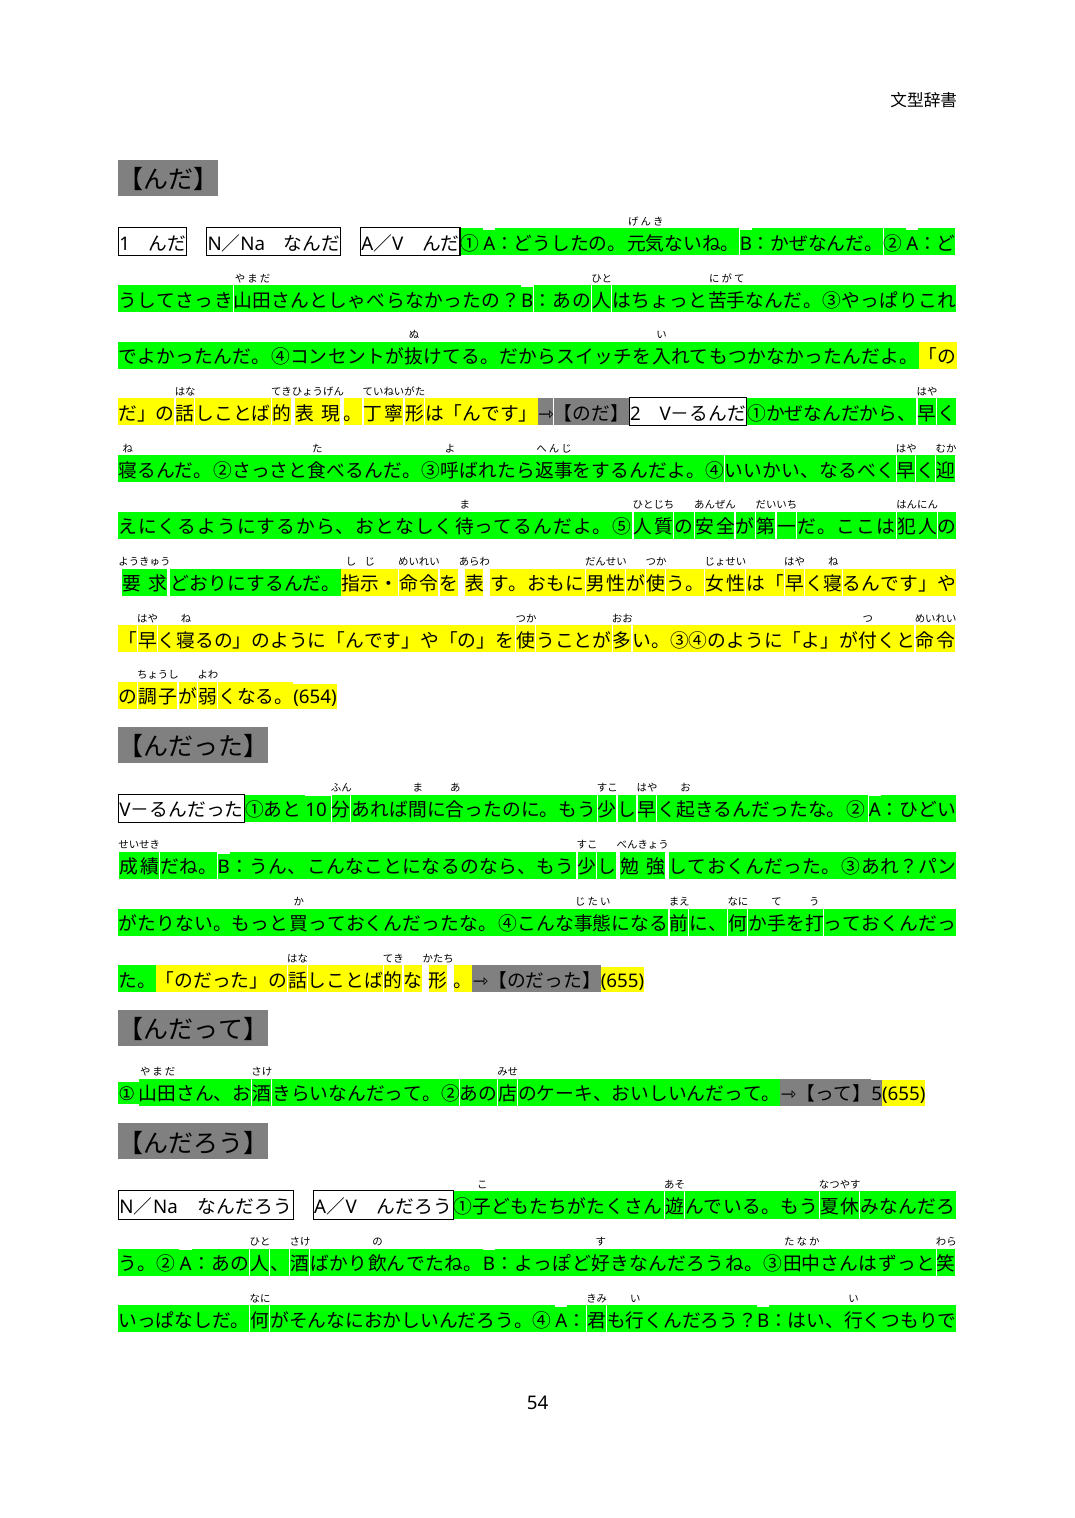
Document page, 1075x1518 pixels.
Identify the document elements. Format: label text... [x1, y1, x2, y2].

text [118, 1170, 957, 1340]
text ①さん、おきらいなんだって。②あののケーキ、おいしいんだって。⇾【って】5(655) [118, 1056, 957, 1113]
subtitle 【んだって】 [118, 1000, 957, 1056]
subtitle 【んだ】 [118, 150, 957, 206]
text 1 んだ N／Na なんだ A／V んだ①A：どうしたの。ないね。B：かぜなんだ。②A：どうしてさっきさんとしゃべらなかったの？B：あのはちょっとなんだ。③やっぱりこれでよかったんだ。④コンセントがけてる。だからスイッチをれてもつかなかったんだよ。「のだ」のしことば。は「んです」⇾【のだ】2 V－るんだ①かぜなんだから、くるんだ。②さっさとべるんだ。③ばれたらをするんだよ。④いいかい、なるべくくえにくるようにするから、おとなしくってるんだよ。⑤のがだ。ここはのどおりにするんだ。・をす。おもにがう。は「くるんです」や「くるの」のように「んです」や「の」をうことがい。③④のように「よ」がくとのがくなる。(654) [118, 369, 957, 716]
text V－るんだった①あと10あればにったのに。もうしくきるんだったな。②A：ひどいだね。B：うん、こんなことになるのなら、もうししておくんだった。③あれ？パンがたりない。もっとっておくんだったな。④こんなになるに、かをっておくんだった。「のだった」のしことばな。⇾【のだった】(655) [118, 773, 957, 1000]
text 1 んだ N／Na なんだ A／V んだ①A：どうしたの。ないね。B：かぜなんだ。②A：どうしてさっきさんとしゃべらなかったの？B：あのはちょっとなんだ。③やっぱりこれでよかったんだ。④コンセントがけてる。だからスイッチをれてもつかなかったんだよ。「のだ」のしことば。は「んです」⇾【のだ】2 V－るんだ①かぜなんだから、くるんだ。②さっさとべるんだ。③ばれたらをするんだよ。④いいかい、なるべくくえにくるようにするから、おとなしくってるんだよ。⑤のがだ。ここはのどおりにするんだ。・をす。おもにがう。は「くるんです」や「くるの」のように「んです」や「の」をうことがい。③④のように「よ」がくとのがくなる。(654) [118, 206, 957, 342]
subtitle 【んだろう】 [118, 1113, 957, 1170]
subtitle 【んだった】 [118, 716, 957, 773]
